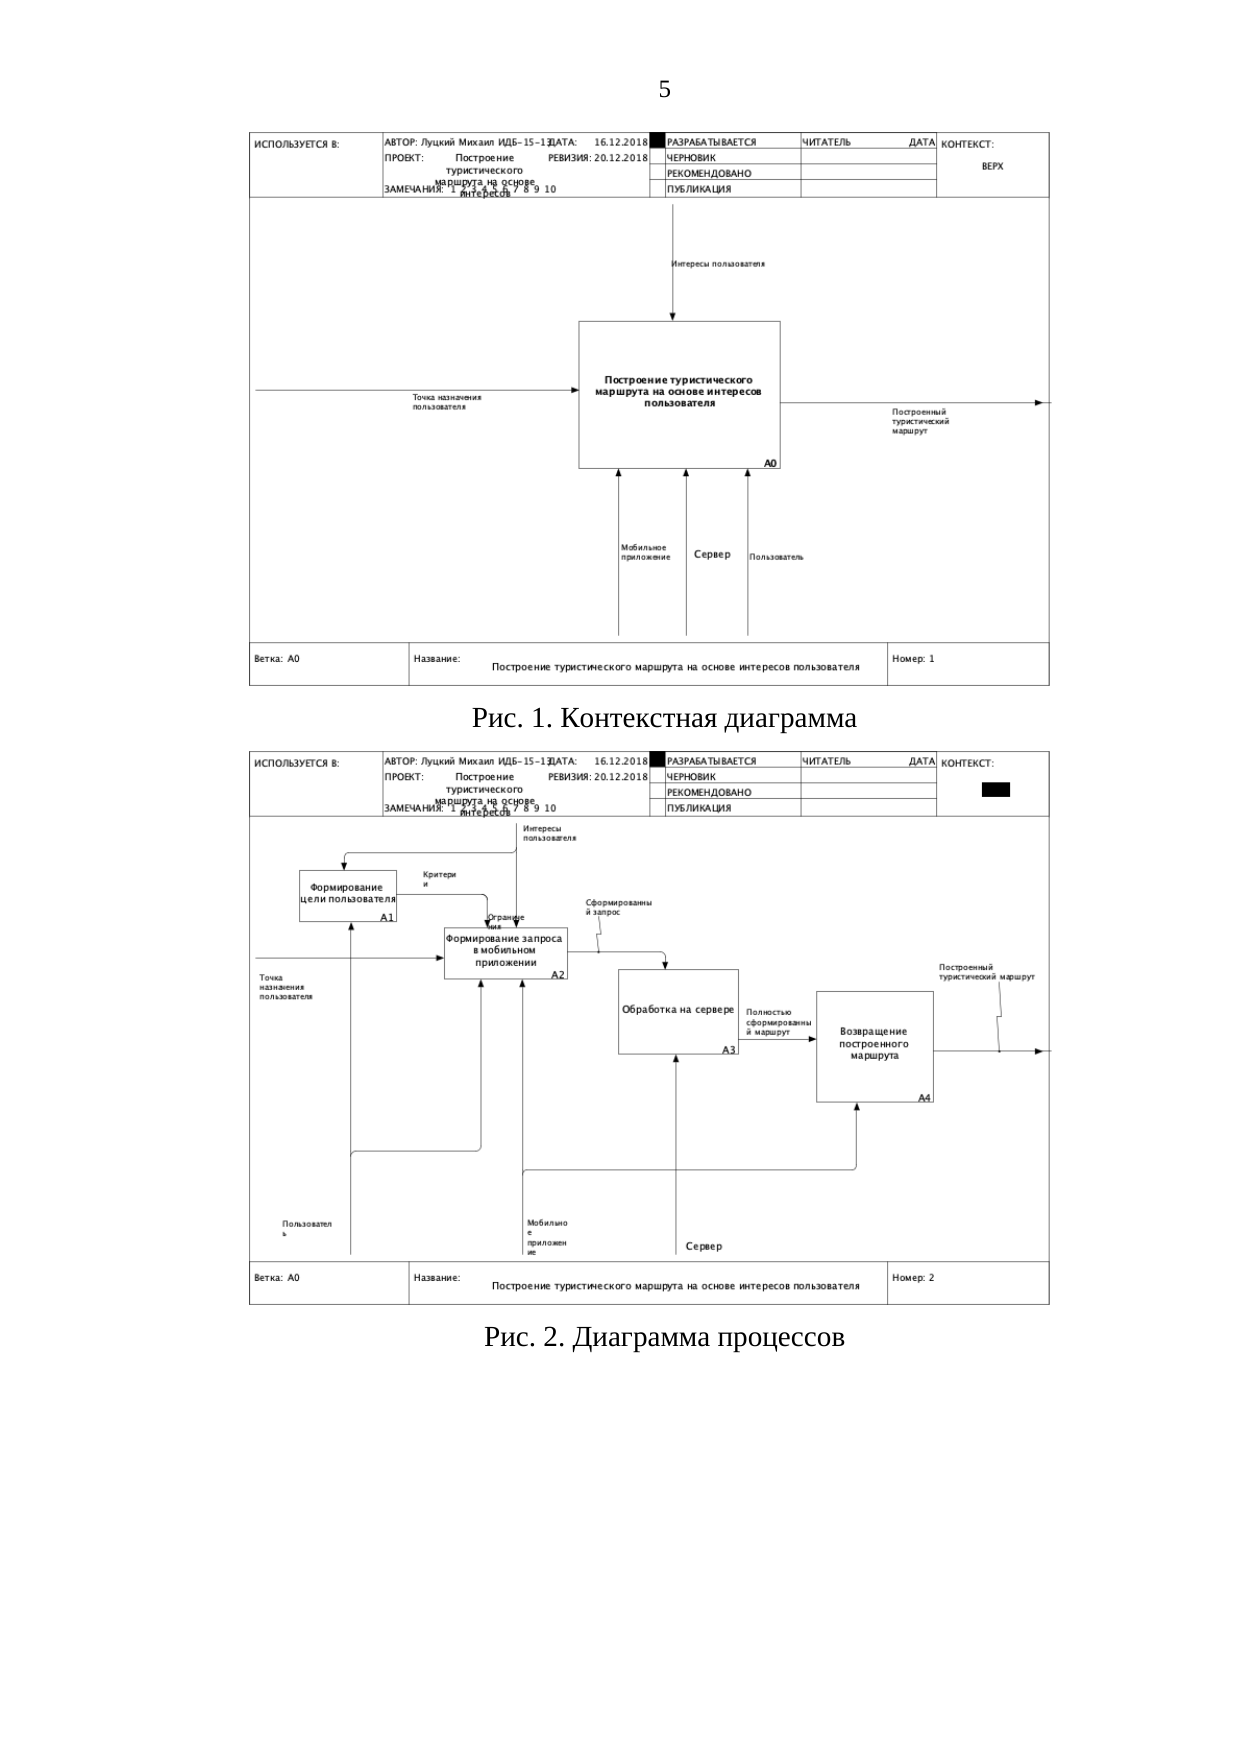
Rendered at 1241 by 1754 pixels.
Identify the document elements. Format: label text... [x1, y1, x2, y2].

text Рис. 1. Контекстная диаграмма [177, 700, 1152, 733]
picture [248, 131, 1080, 686]
picture [248, 750, 1080, 1305]
text Рис. 2. Диаграмма процессов [177, 1319, 1152, 1352]
